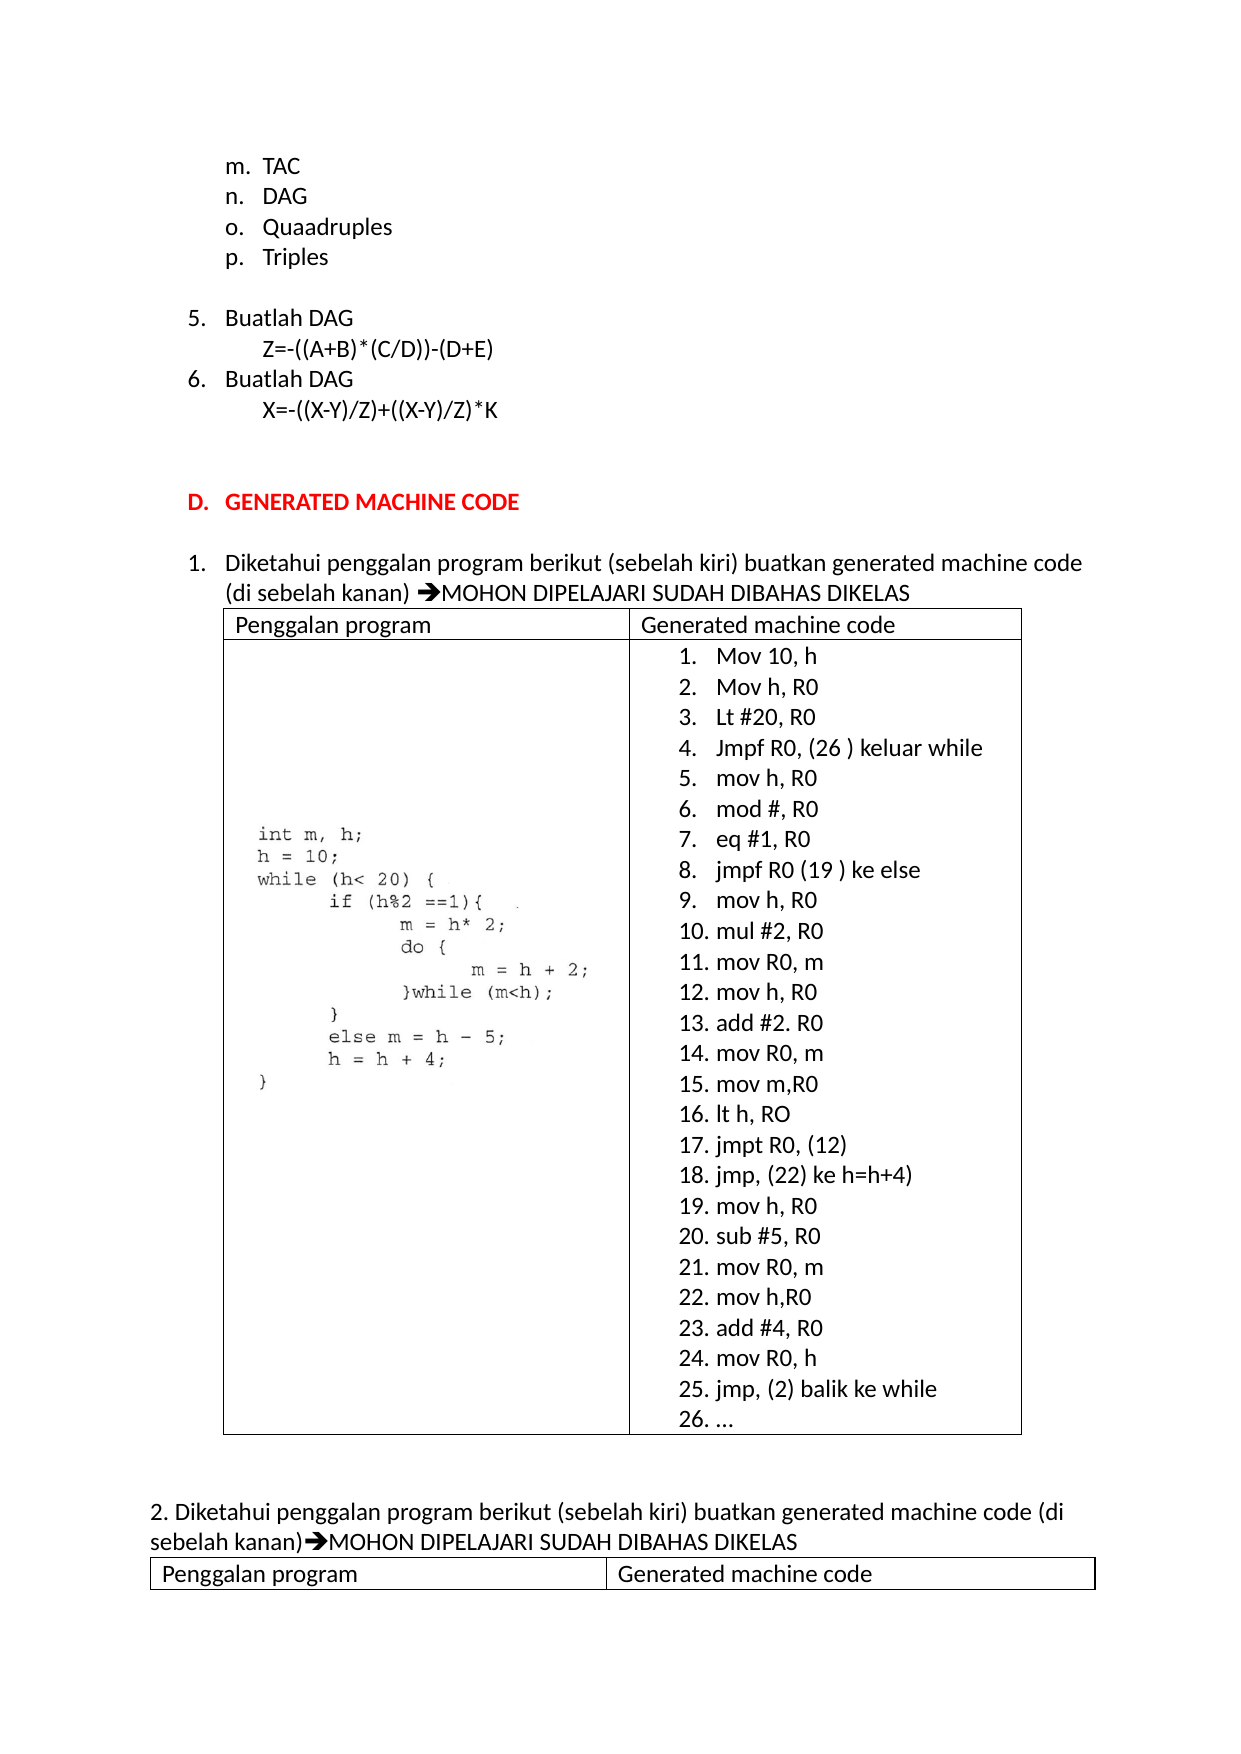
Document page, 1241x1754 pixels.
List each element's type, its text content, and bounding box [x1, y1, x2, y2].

list Buatlah DAG [187, 364, 1090, 394]
table_cell [224, 640, 629, 1434]
list Triples [225, 242, 1090, 272]
list Quaadruples [225, 211, 1090, 242]
list Buatlah DAG [187, 303, 1090, 333]
picture [235, 823, 617, 1091]
table_cell Mov 10, h Mov h, R0 Lt #20, R0 Jmpf R0, (26 ) keluar while mov h, R0 mod #, R0 eq #1, R0 jmpf R0 (19 ) ke else mov h, R0 mul #2, R0 mov R0, m mov h, R0 add #2. R0 mov R0, m mov m,R0 lt h, RO jmpt R0, (12) jmp, (22) ke h=h+4) mov h, R0 sub #5, R0 mov R0, m mov h,R0 add #4, R0 mov R0, h jmp, (2) balik ke while … [630, 640, 1021, 1434]
table_header Generated machine code [630, 609, 1021, 639]
table_header Generated machine code [607, 1558, 1094, 1589]
list TAC [225, 150, 1090, 181]
text 2. Diketahui penggalan program berikut (sebelah kiri) buatkan generated machine code (di sebelah kanan)MOHON DIPELAJARI SUDAH DIBAHAS DIKELAS [150, 1496, 1090, 1557]
list DAG [225, 181, 1090, 211]
list GENERATED MACHINE CODE [187, 486, 1090, 516]
list Diketahui penggalan program berikut (sebelah kiri) buatkan generated machine code (di sebelah kanan) MOHON DIPELAJARI SUDAH DIBAHAS DIKELAS [187, 547, 1090, 608]
text X=-((X-Y)/Z)+((X-Y)/Z)*K [225, 394, 1090, 425]
table_header Penggalan program [224, 609, 629, 639]
table_header Penggalan program [151, 1558, 606, 1589]
list Z=-((A+B)*(C/D))-(D+E) [225, 333, 1090, 364]
